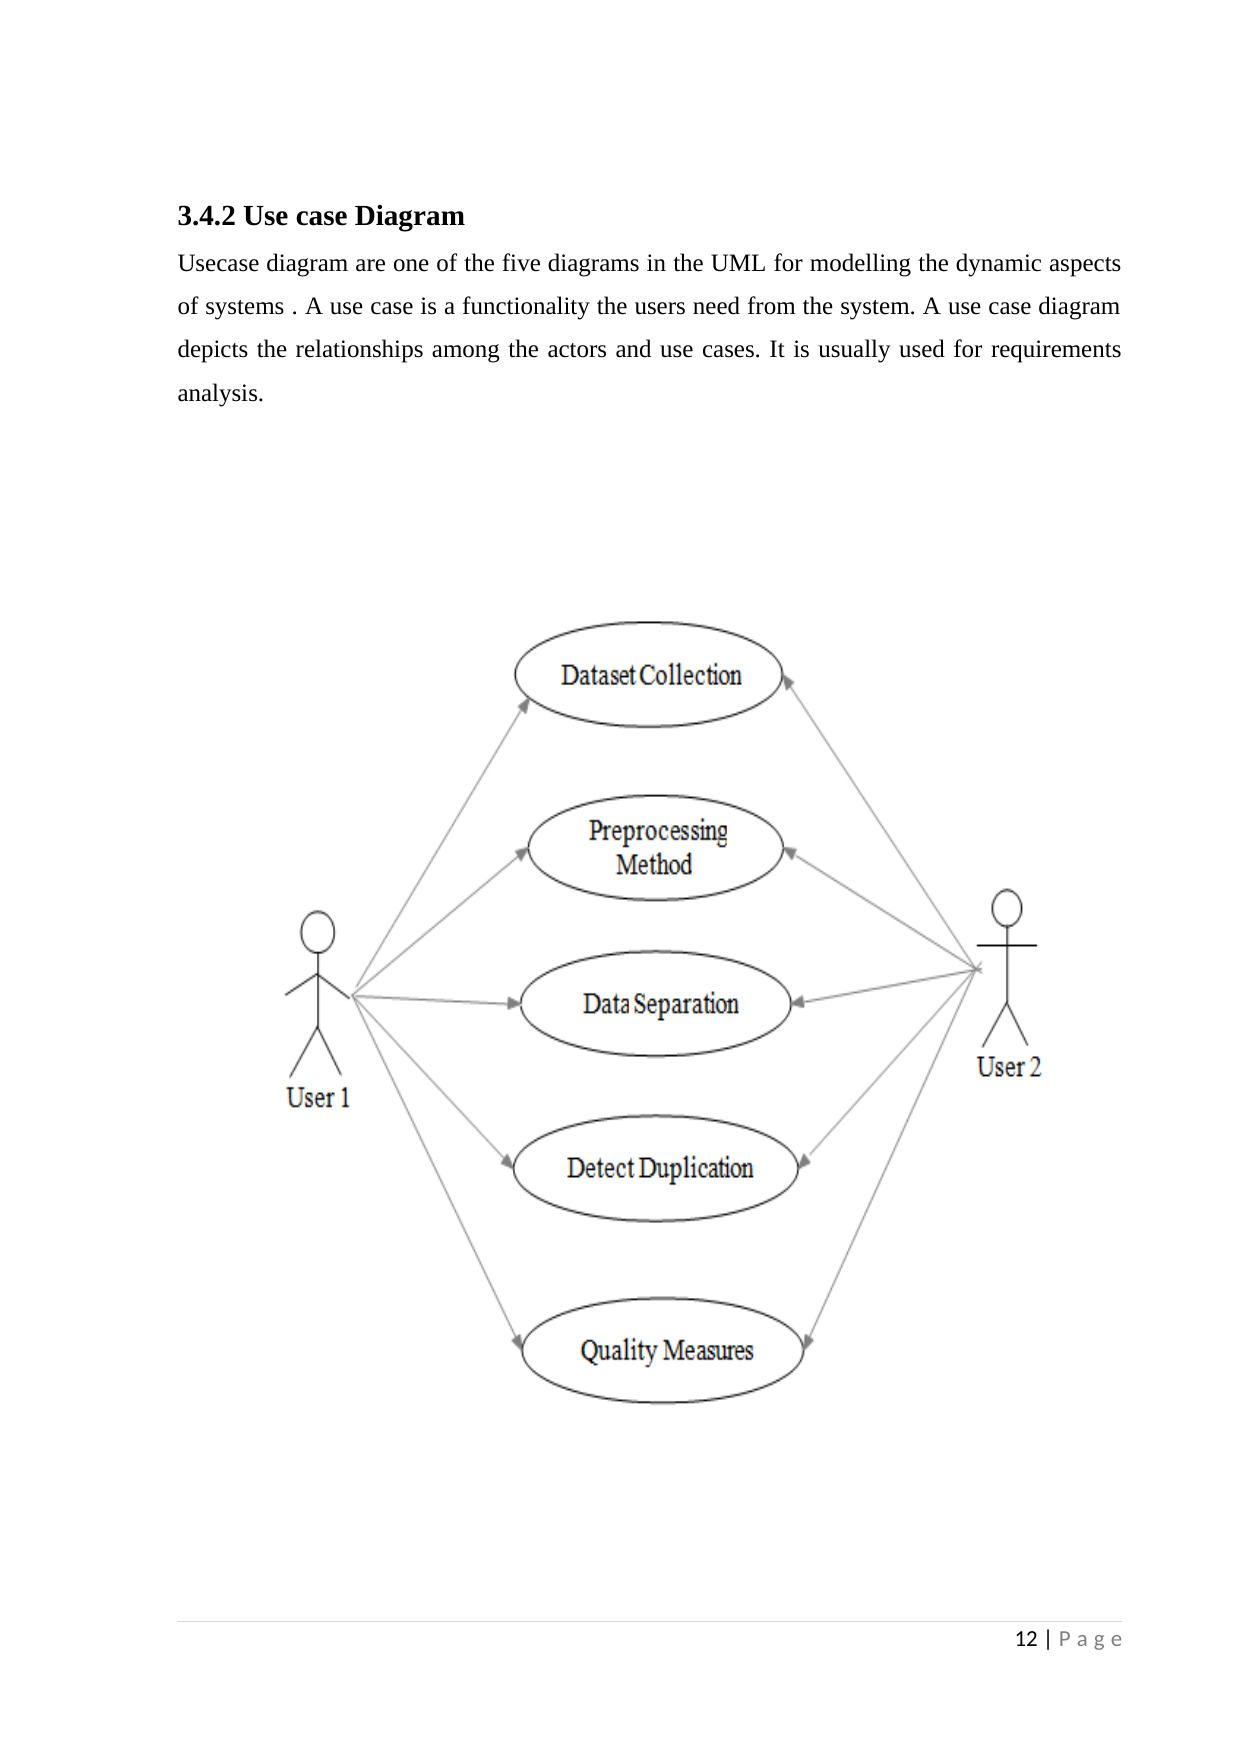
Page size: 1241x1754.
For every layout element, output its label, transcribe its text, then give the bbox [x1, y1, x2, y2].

picture [177, 593, 1122, 1436]
text 3.4.2 Use case Diagram [177, 198, 1122, 232]
text Usecase diagram are one of the five diagrams in the UML for modelling the dynamic aspects of systems . A use case is a functionality the users need from the system. A use case diagram depicts the relationships among the actors and use cases. It is usually used for requirements analysis. [177, 248, 1122, 406]
